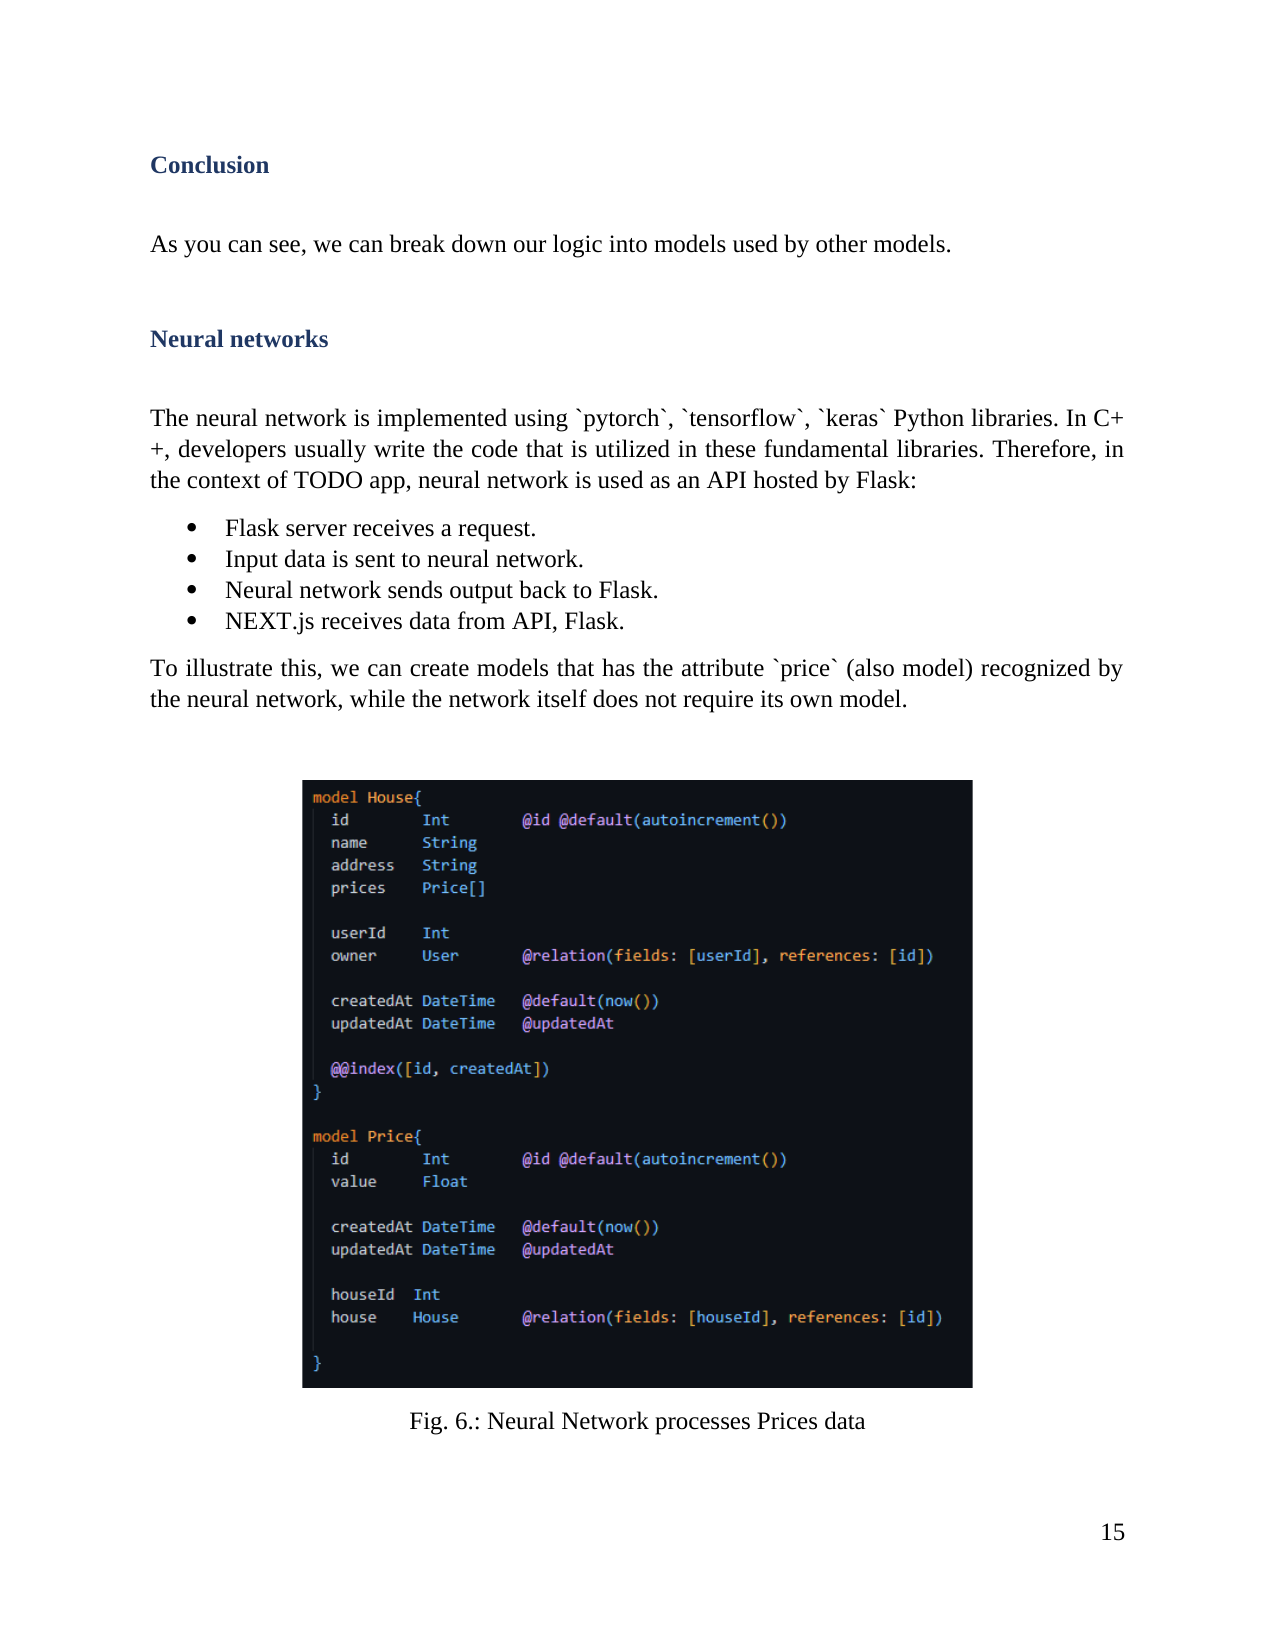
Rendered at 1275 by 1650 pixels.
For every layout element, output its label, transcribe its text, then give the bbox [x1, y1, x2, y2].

list Neural network sends output back to Flask. [187, 575, 1125, 603]
subtitle Conclusion [150, 150, 1125, 179]
subtitle Neural networks [150, 324, 1125, 353]
text As you can see, we can break down our logic into models used by other models. [150, 229, 1125, 257]
picture [302, 780, 973, 1388]
list Flask server receives a request. [187, 513, 1125, 541]
text To illustrate this, we can create models that has the attribute `price` (also model) recognized by the neural network, while the network itself does not require its own model. [150, 653, 1125, 713]
list Input data is sent to neural network. [187, 544, 1125, 572]
list NEXT.js receives data from API, Flask. [187, 606, 1125, 634]
text Fig. 6.: Neural Network processes Prices data [150, 1406, 1125, 1435]
text The neural network is implemented using `pytorch`, `tensorflow`, `keras` Python libraries. In C++, developers usually write the code that is utilized in these fundamental libraries. Therefore, in the context of TODO app, neural network is used as an API hosted by Flask: [150, 403, 1125, 494]
